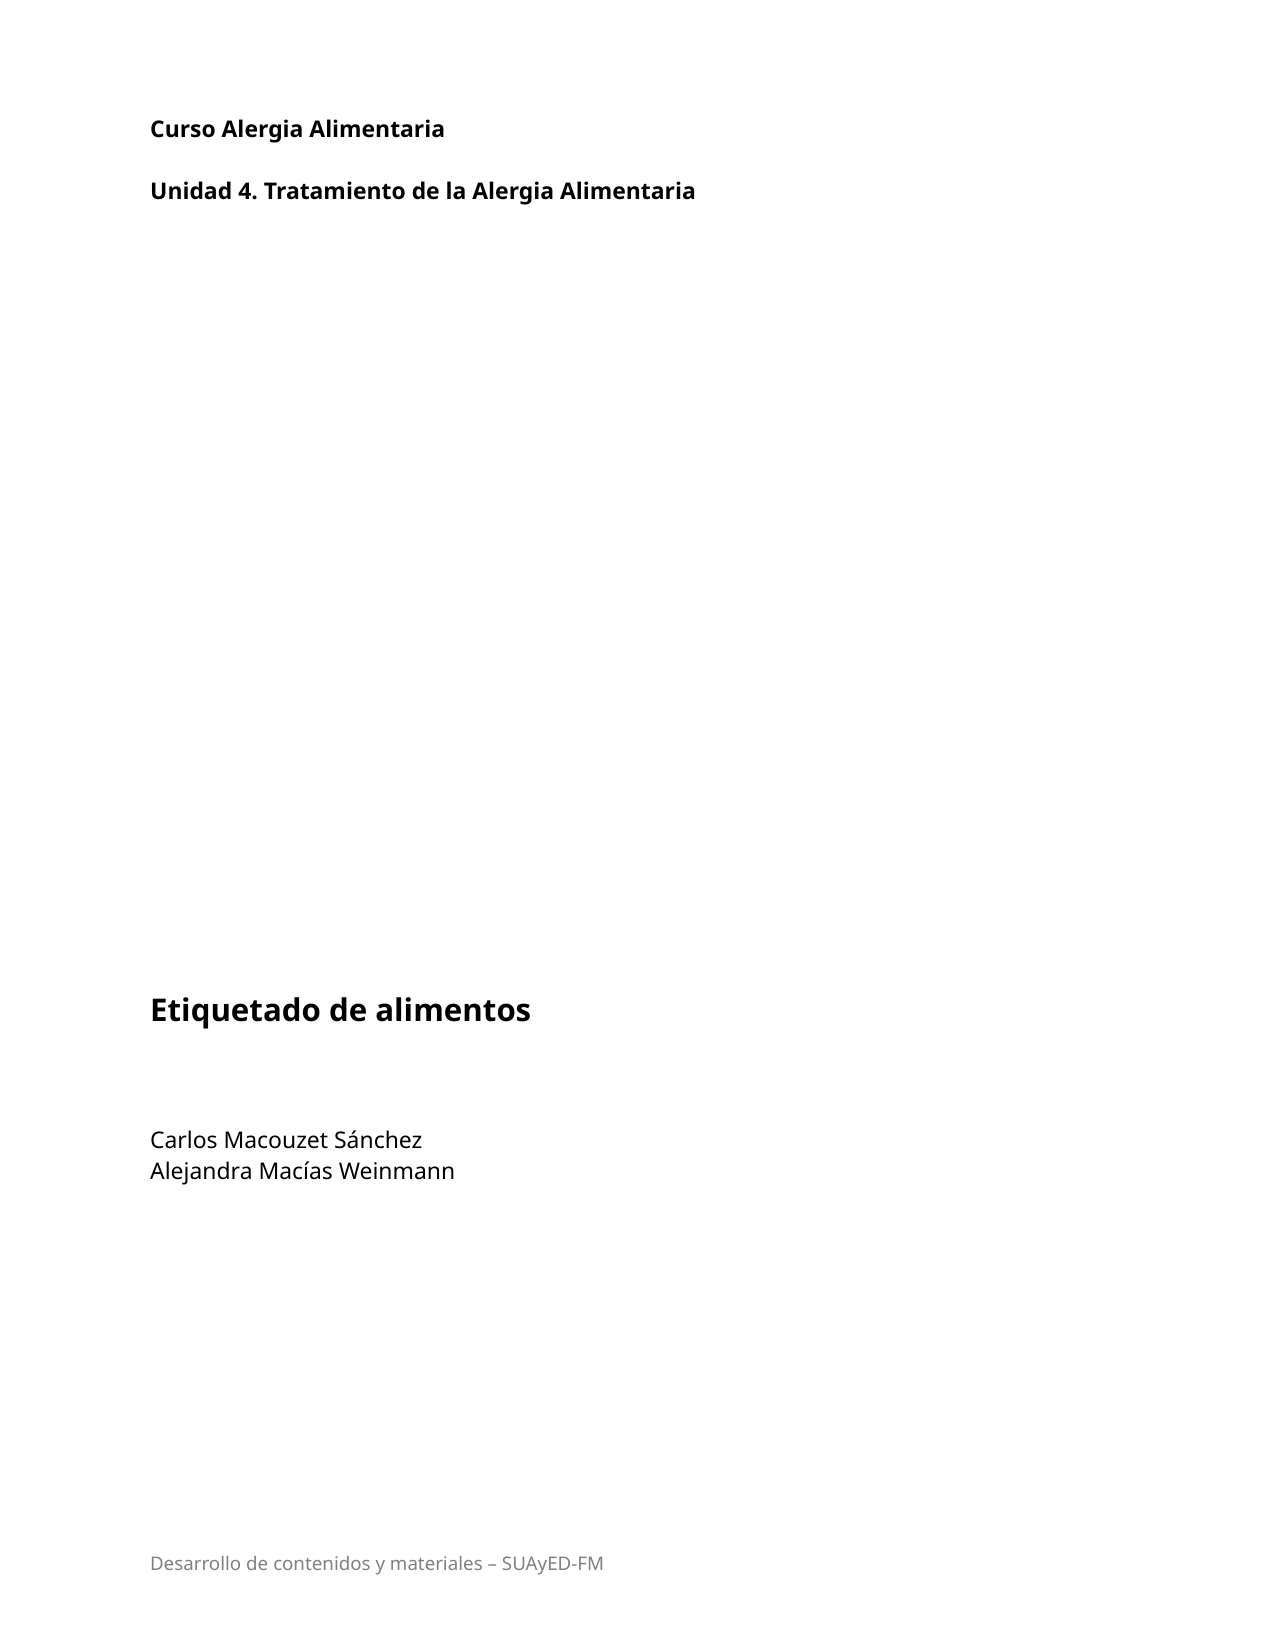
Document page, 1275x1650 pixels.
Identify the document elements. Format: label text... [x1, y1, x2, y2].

text Unidad 4. Tratamiento de la Alergia Alimentaria [150, 175, 1125, 206]
text Carlos Macouzet Sánchez [150, 1124, 1125, 1155]
text Curso Alergia Alimentaria [150, 112, 1125, 144]
text Alejandra Macías Weinmann [150, 1155, 1125, 1186]
subtitle Etiquetado de alimentos [150, 987, 1125, 1030]
